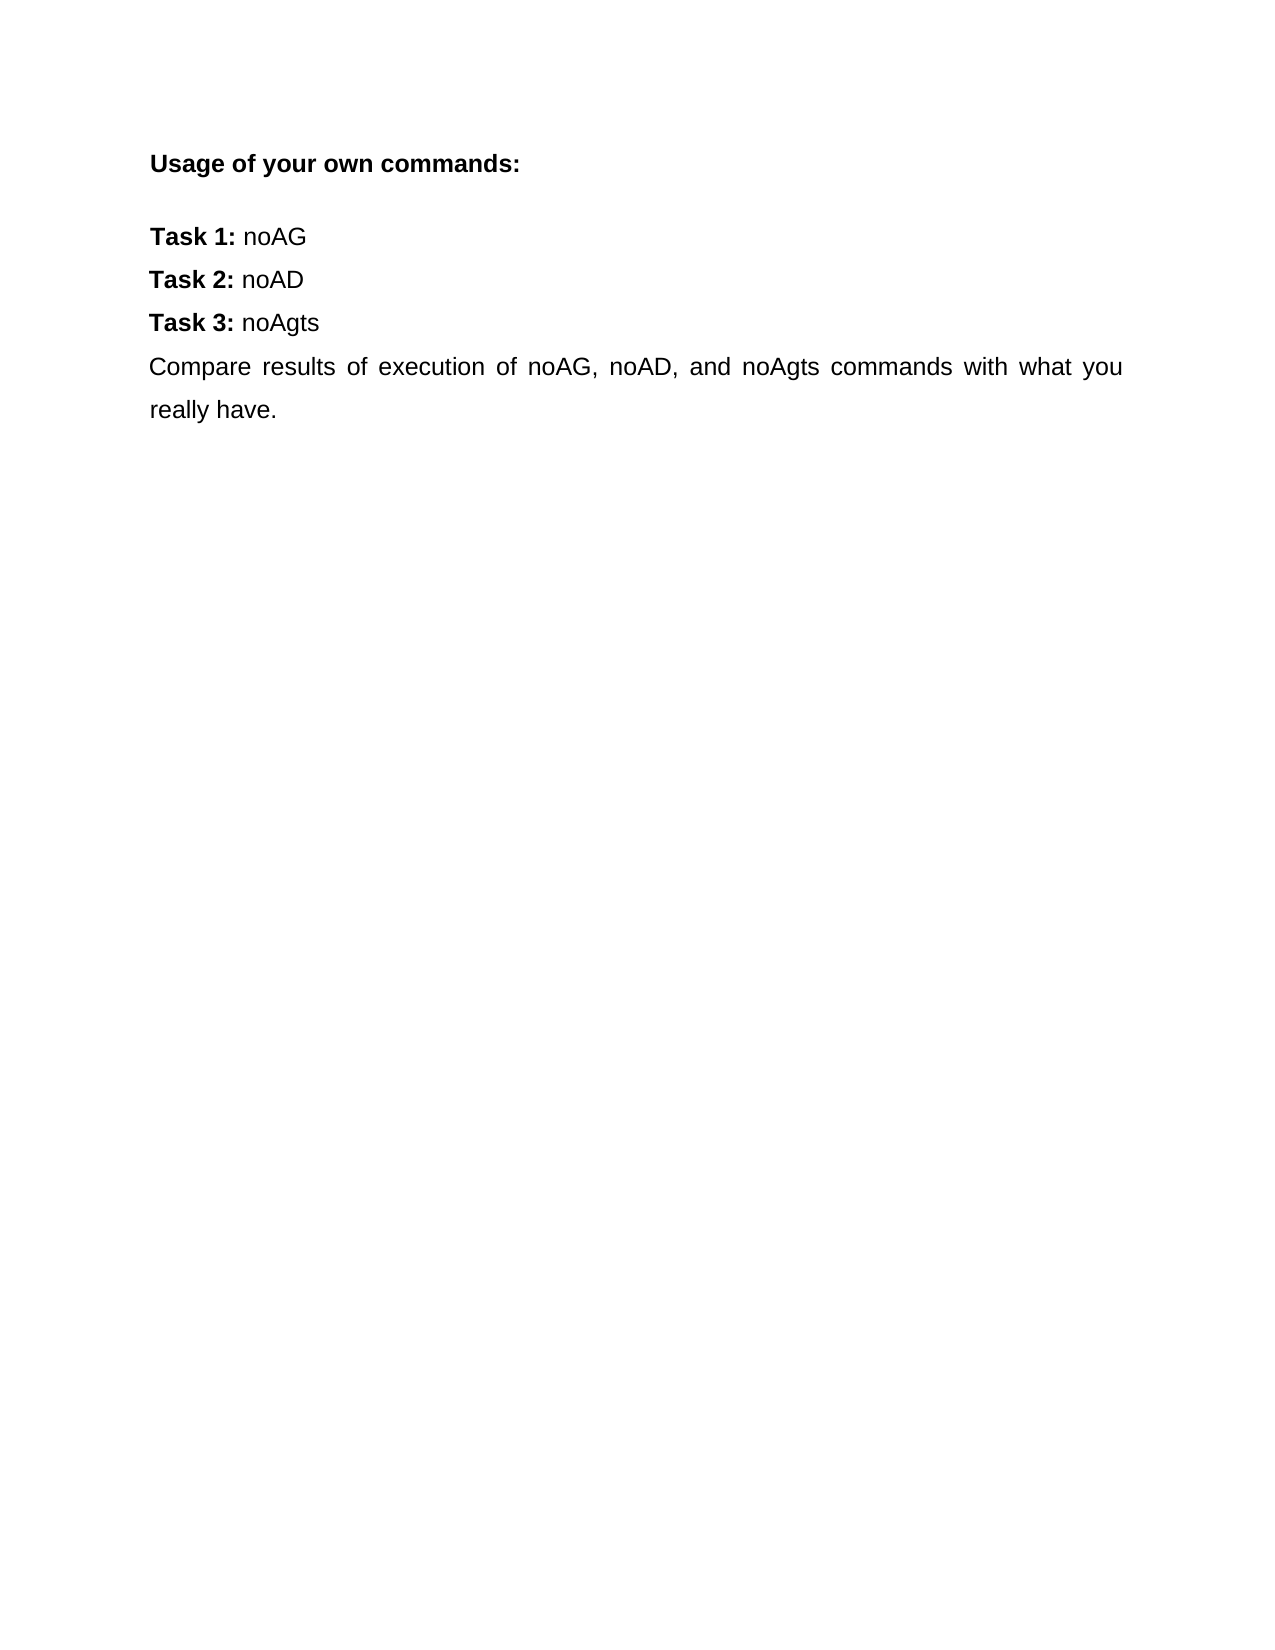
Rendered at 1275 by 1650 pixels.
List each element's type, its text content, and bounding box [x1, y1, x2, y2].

text Task 3: noAgts [148, 308, 1125, 337]
text Usage of your own commands: [150, 150, 1125, 178]
text Task 1: noAG [150, 222, 1125, 251]
text Compare results of execution of noAG, noAD, and noAgts commands with what you really have. [148, 352, 1125, 423]
text Task 2: noAD [148, 265, 1125, 294]
